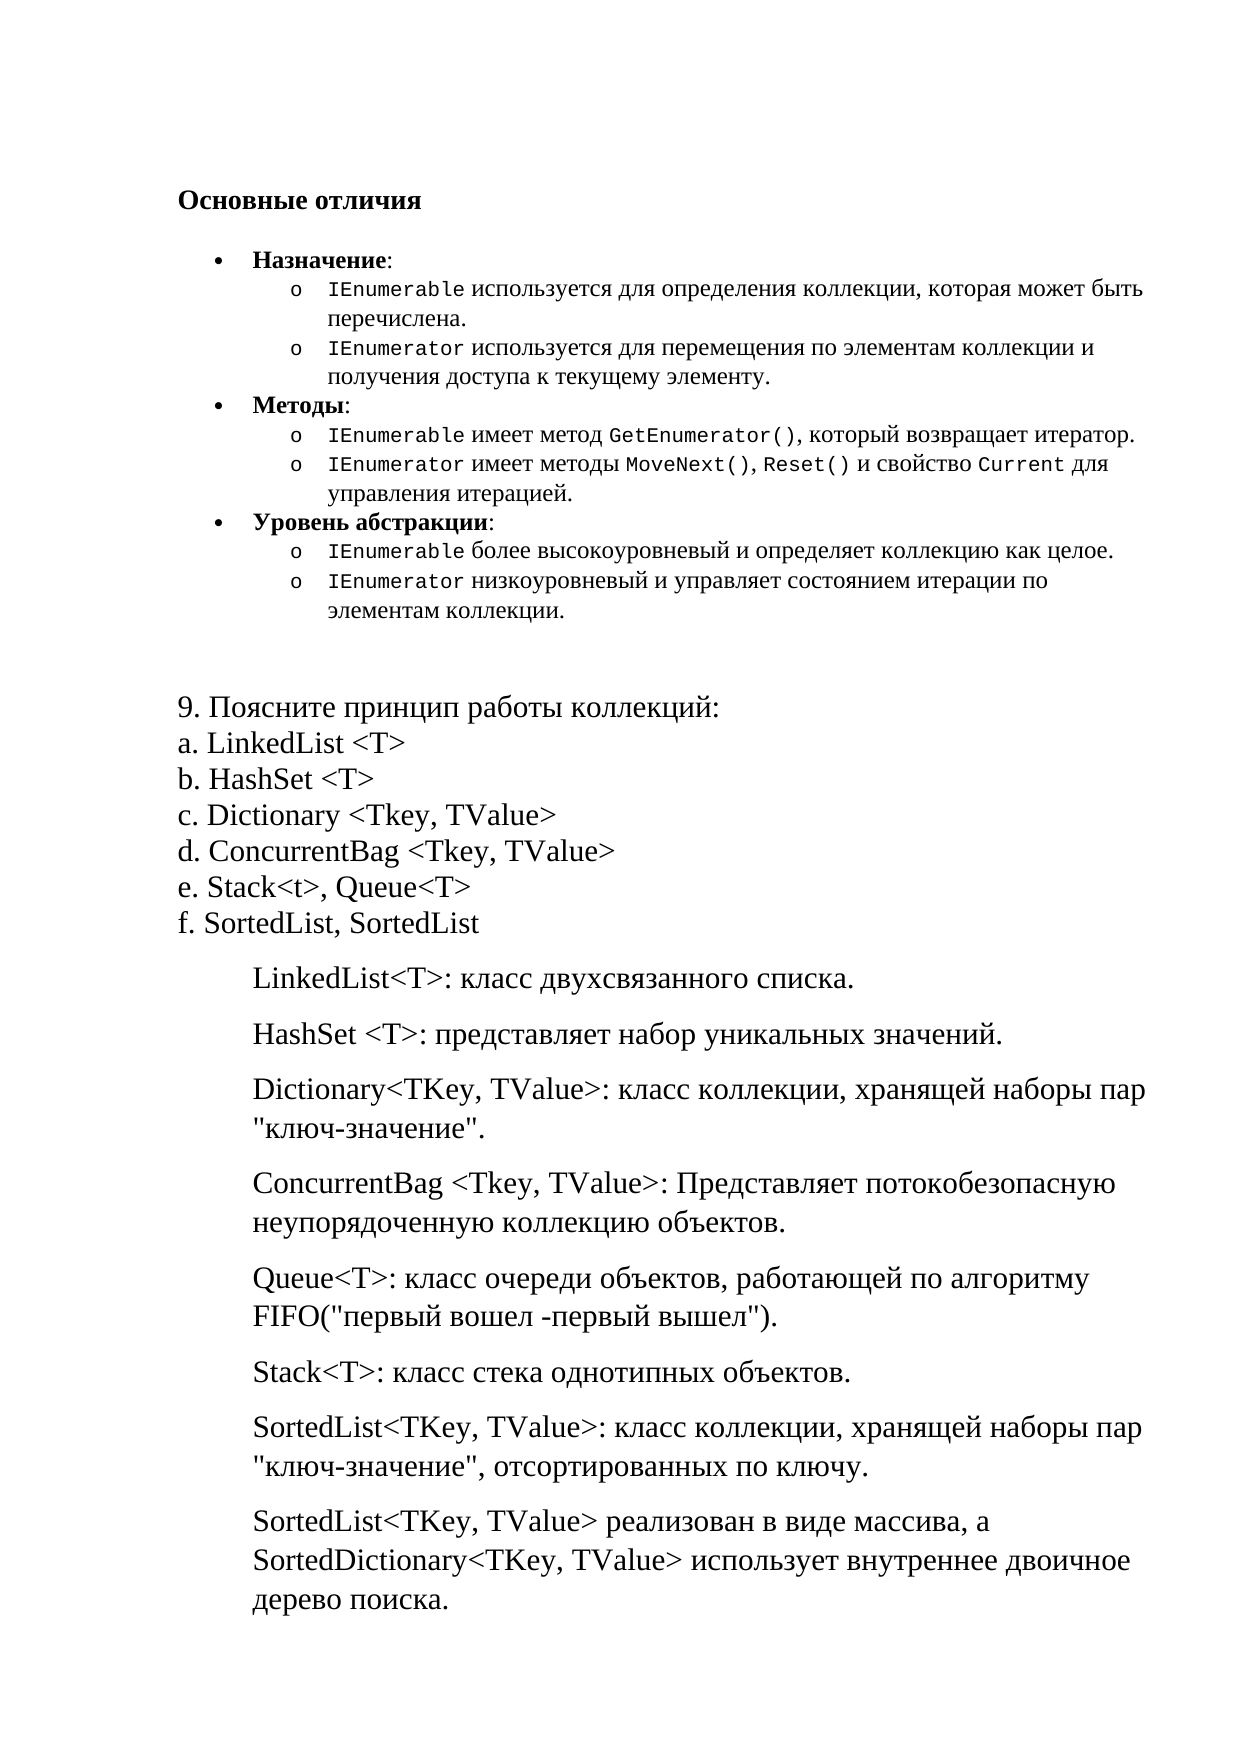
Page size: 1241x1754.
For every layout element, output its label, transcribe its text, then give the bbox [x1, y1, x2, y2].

text e. Stack<t>, Queue<T> [177, 868, 1152, 904]
list IEnumerable имеет метод GetEnumerator(), который возвращает итератор. [290, 419, 1152, 448]
text c. Dictionary <Tkey, TValue> [177, 796, 1152, 832]
text a. LinkedList <T> [177, 724, 1152, 761]
list Методы: [215, 390, 1152, 419]
list IEnumerable используется для определения коллекции, которая может быть перечислена. [290, 273, 1152, 332]
text Dictionary<TKey, TValue>: класс коллекции, хранящей наборы пар "ключ-значение". [252, 1071, 1152, 1145]
text f. SortedList, SortedList [177, 904, 1152, 940]
list IEnumerator используется для перемещения по элементам коллекции и получения доступа к текущему элементу. [290, 332, 1152, 390]
text Stack<T>: класс стека однотипных объектов. [252, 1353, 1152, 1389]
text SortedList<TKey, TValue> реализован в виде массива, а SortedDictionary<TKey, TValue> использует внутреннее двоичное дерево поиска. [252, 1503, 1152, 1616]
text d. ConcurrentBag <Tkey, TValue> [177, 832, 1152, 868]
list IEnumerator низкоуровневый и управляет состоянием итерации по элементам коллекции. [290, 565, 1152, 623]
text LinkedList<T>: класс двухсвязанного списка. [252, 960, 1152, 996]
text 9. Поясните принцип работы коллекций: [177, 689, 1152, 724]
text SortedList<TKey, TValue>: класс коллекции, хранящей наборы пар "ключ-значение", отсортированных по ключу. [252, 1408, 1152, 1483]
list Назначение: [215, 245, 1152, 273]
text HashSet <T>: представляет набор уникальных значений. [252, 1015, 1152, 1051]
list IEnumerable более высокоуровневый и определяет коллекцию как целое. [290, 536, 1152, 565]
text b. HashSet <T> [177, 761, 1152, 796]
list IEnumerator имеет методы MoveNext(), Reset() и свойство Current для управления итерацией. [290, 448, 1152, 507]
text Queue<T>: класс очереди объектов, работающей по алгоритму FIFO("первый вошел -первый вышел"). [252, 1259, 1152, 1333]
text ConcurrentBag <Tkey, TValue>: Представляет потокобезопасную неупорядоченную коллекцию объектов. [252, 1165, 1152, 1239]
text Основные отличия [177, 183, 1152, 216]
list Уровень абстракции: [215, 507, 1152, 536]
